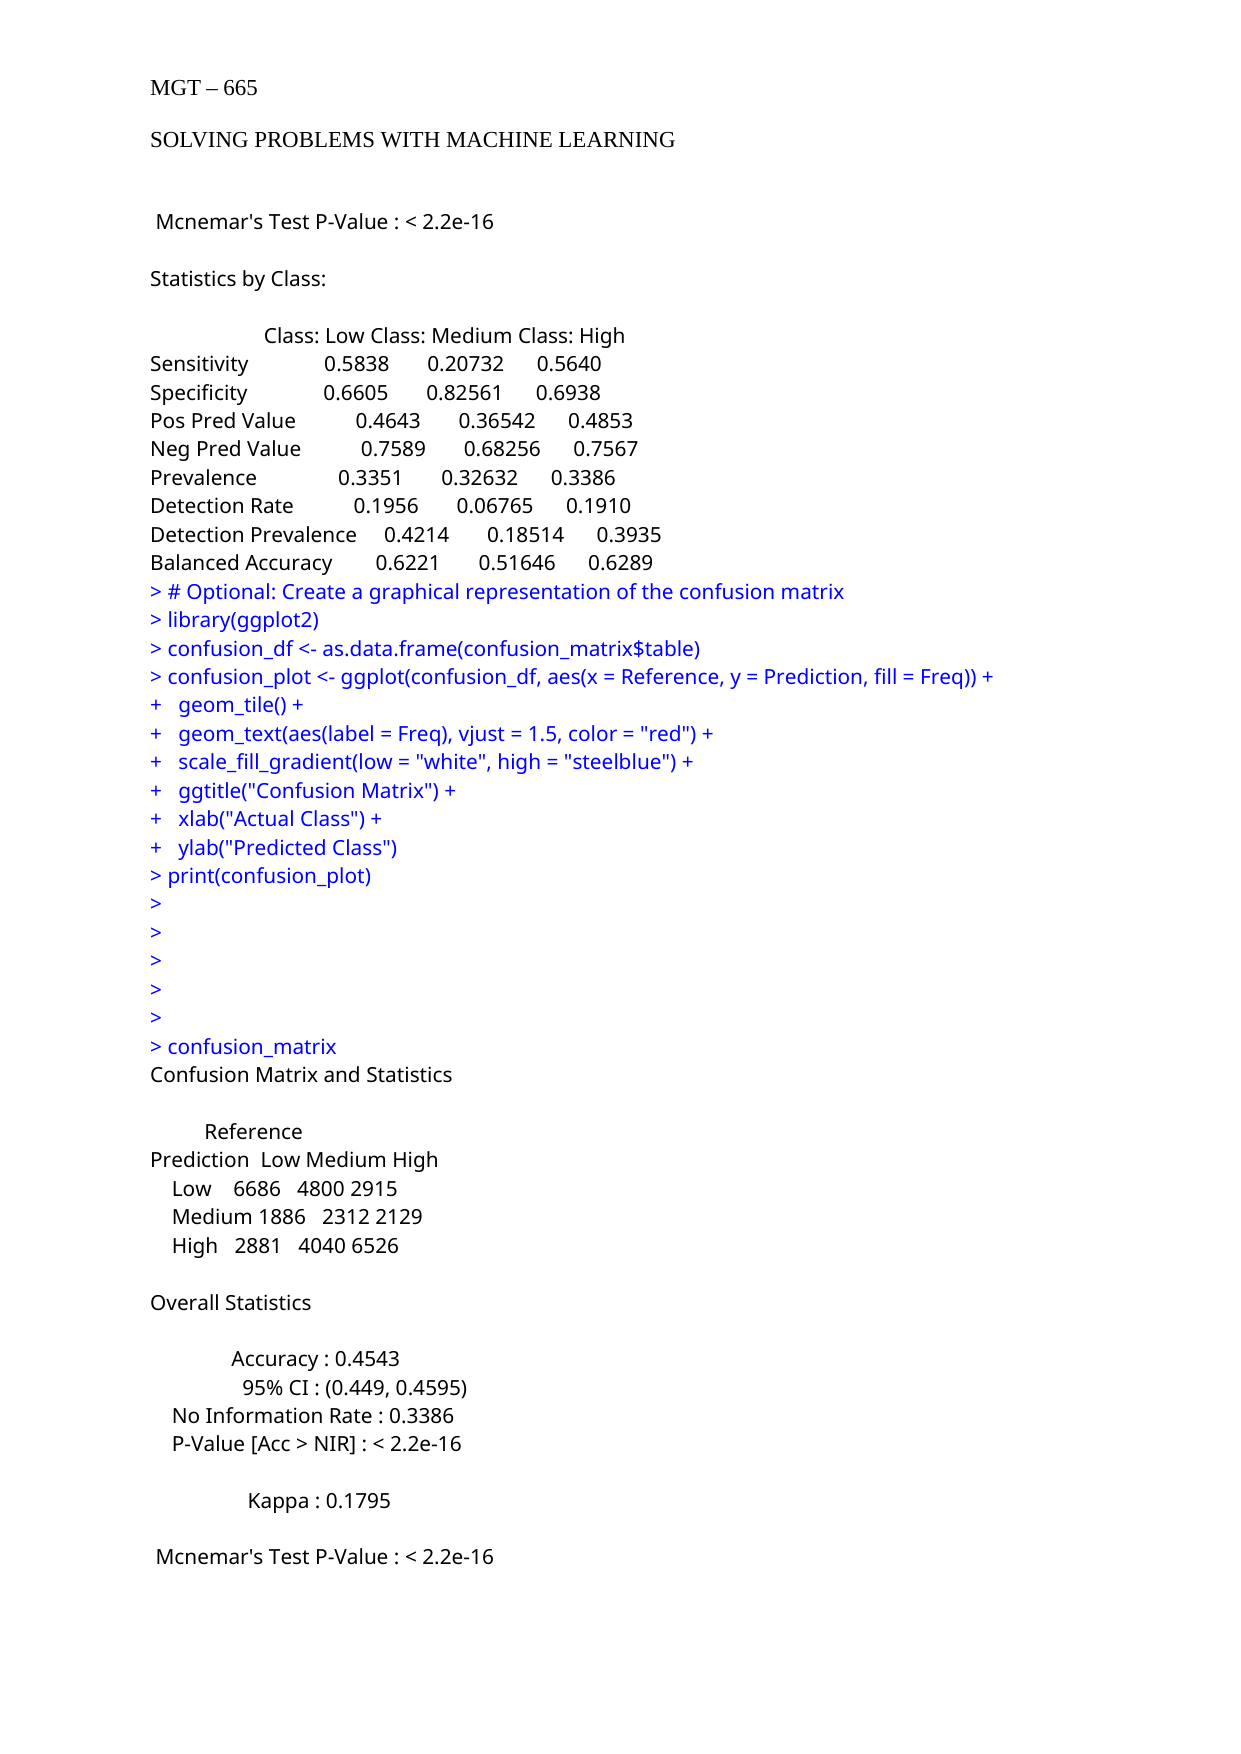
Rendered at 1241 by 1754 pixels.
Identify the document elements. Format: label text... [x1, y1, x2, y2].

text + xlab("Actual Class") + [150, 804, 1090, 833]
text Detection Prevalence 0.4214 0.18514 0.3935 [150, 520, 1090, 548]
text High 2881 4040 6526 [150, 1231, 1090, 1259]
text Accuracy : 0.4543 [150, 1344, 1090, 1373]
text P-Value [Acc > NIR] : < 2.2e-16 [150, 1429, 1090, 1458]
text Sensitivity 0.5838 0.20732 0.5640 [150, 349, 1090, 378]
text Low 6686 4800 2915 [150, 1174, 1090, 1202]
text Prevalence 0.3351 0.32632 0.3386 [150, 463, 1090, 491]
text + ylab("Predicted Class") [150, 833, 1090, 861]
text Overall Statistics [150, 1288, 1090, 1316]
text Reference [150, 1117, 1090, 1146]
text Neg Pred Value 0.7589 0.68256 0.7567 [150, 434, 1090, 463]
text > print(confusion_plot) [150, 861, 1090, 889]
text Kappa : 0.1795 [150, 1486, 1090, 1514]
text > # Optional: Create a graphical representation of the confusion matrix [150, 577, 1090, 605]
text Prediction Low Medium High [150, 1146, 1090, 1174]
text Class: Low Class: Medium Class: High [150, 321, 1090, 349]
text > [150, 975, 1090, 1003]
text Balanced Accuracy 0.6221 0.51646 0.6289 [150, 548, 1090, 577]
text Confusion Matrix and Statistics [150, 1060, 1090, 1089]
text Mcnemar's Test P-Value : < 2.2e-16 [150, 1542, 1090, 1571]
text > [150, 918, 1090, 946]
text 95% CI : (0.449, 0.4595) [150, 1373, 1090, 1401]
text Mcnemar's Test P-Value : < 2.2e-16 [150, 207, 1090, 236]
text + geom_tile() + [150, 691, 1090, 719]
text > confusion_matrix [150, 1032, 1090, 1060]
text Pos Pred Value 0.4643 0.36542 0.4853 [150, 406, 1090, 434]
text + scale_fill_gradient(low = "white", high = "steelblue") + [150, 747, 1090, 776]
text > confusion_plot <- ggplot(confusion_df, aes(x = Reference, y = Prediction, fill = Freq)) + [150, 662, 1090, 691]
text > library(ggplot2) [150, 605, 1090, 634]
text > [150, 1003, 1090, 1032]
text Medium 1886 2312 2129 [150, 1202, 1090, 1231]
text > [150, 889, 1090, 918]
text > [150, 946, 1090, 975]
text + ggtitle("Confusion Matrix") + [150, 776, 1090, 804]
text > confusion_df <- as.data.frame(confusion_matrix$table) [150, 634, 1090, 662]
text Statistics by Class: [150, 264, 1090, 292]
text No Information Rate : 0.3386 [150, 1401, 1090, 1429]
text Detection Rate 0.1956 0.06765 0.1910 [150, 491, 1090, 520]
text Specificity 0.6605 0.82561 0.6938 [150, 378, 1090, 406]
text + geom_text(aes(label = Freq), vjust = 1.5, color = "red") + [150, 719, 1090, 747]
